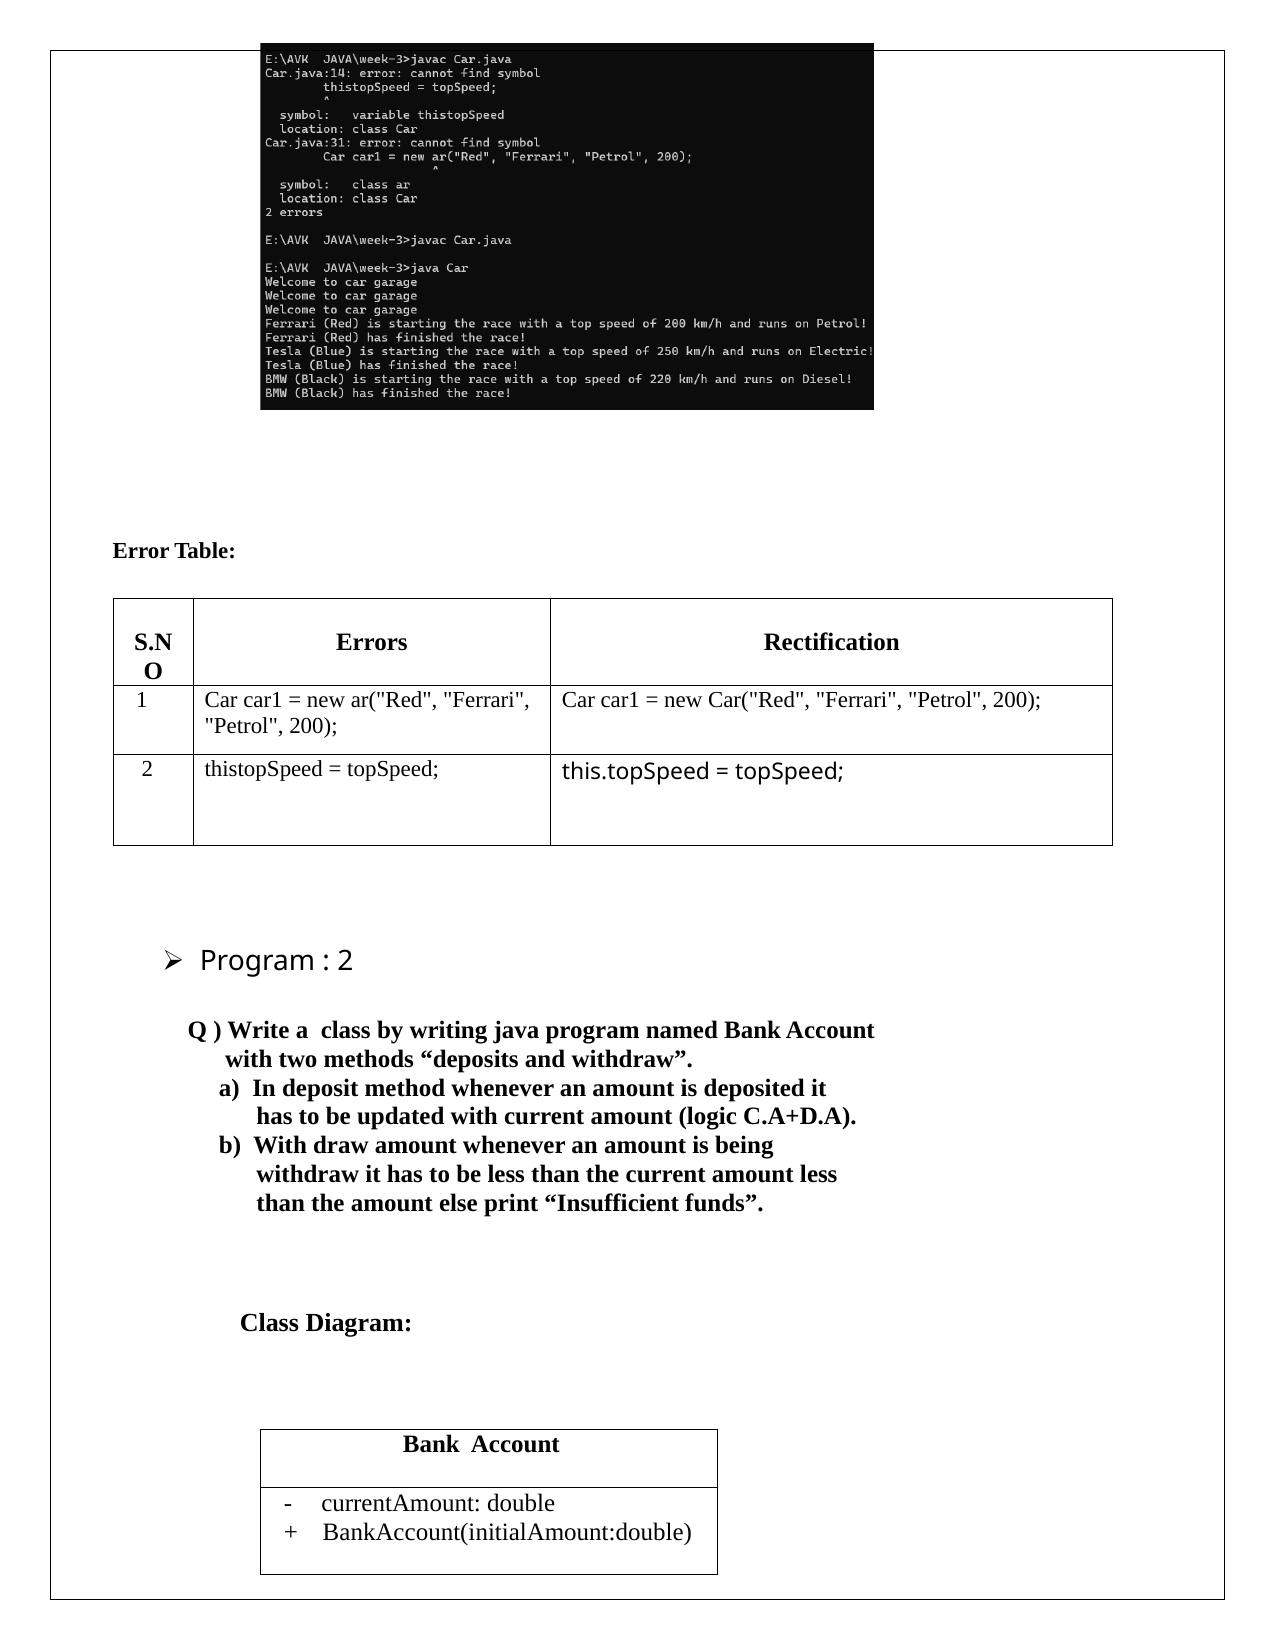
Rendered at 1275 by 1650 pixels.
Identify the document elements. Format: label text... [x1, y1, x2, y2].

table_cell Car car1 = new Car("Red", "Ferrari", "Petrol", 200); [551, 686, 1112, 753]
text withdraw it has to be less than the current amount less [187, 1159, 1193, 1188]
table_header S.NO [114, 599, 193, 685]
table_cell 1 [114, 686, 193, 753]
picture [260, 51, 874, 410]
text Q ) Write a class by writing java program named Bank Account [187, 1015, 1193, 1044]
picture [260, 43, 874, 50]
table_cell thistopSpeed = topSpeed; [194, 755, 550, 845]
text has to be updated with current amount (logic C.A+D.A). [187, 1101, 1193, 1130]
text with two methods “deposits and withdraw”. [187, 1044, 1193, 1073]
table_header Bank Account [261, 1430, 717, 1487]
table_cell 2 [114, 755, 193, 845]
text Class Diagram: [124, 1307, 1193, 1337]
table_header Rectification [551, 599, 1112, 685]
table_header Errors [194, 599, 550, 685]
list Program : 2 [162, 940, 985, 978]
table_cell this.topSpeed = topSpeed; [551, 755, 1112, 845]
text b) With draw amount whenever an amount is being [187, 1130, 1193, 1159]
text Error Table: [112, 537, 986, 564]
table_cell currentAmount: double + BankAccount(initialAmount:double) [261, 1488, 717, 1574]
text a) In deposit method whenever an amount is deposited it [187, 1073, 1193, 1101]
table_cell Car car1 = new ar("Red", "Ferrari", "Petrol", 200); [194, 686, 550, 753]
text than the amount else print “Insufficient funds”. [187, 1188, 1193, 1216]
